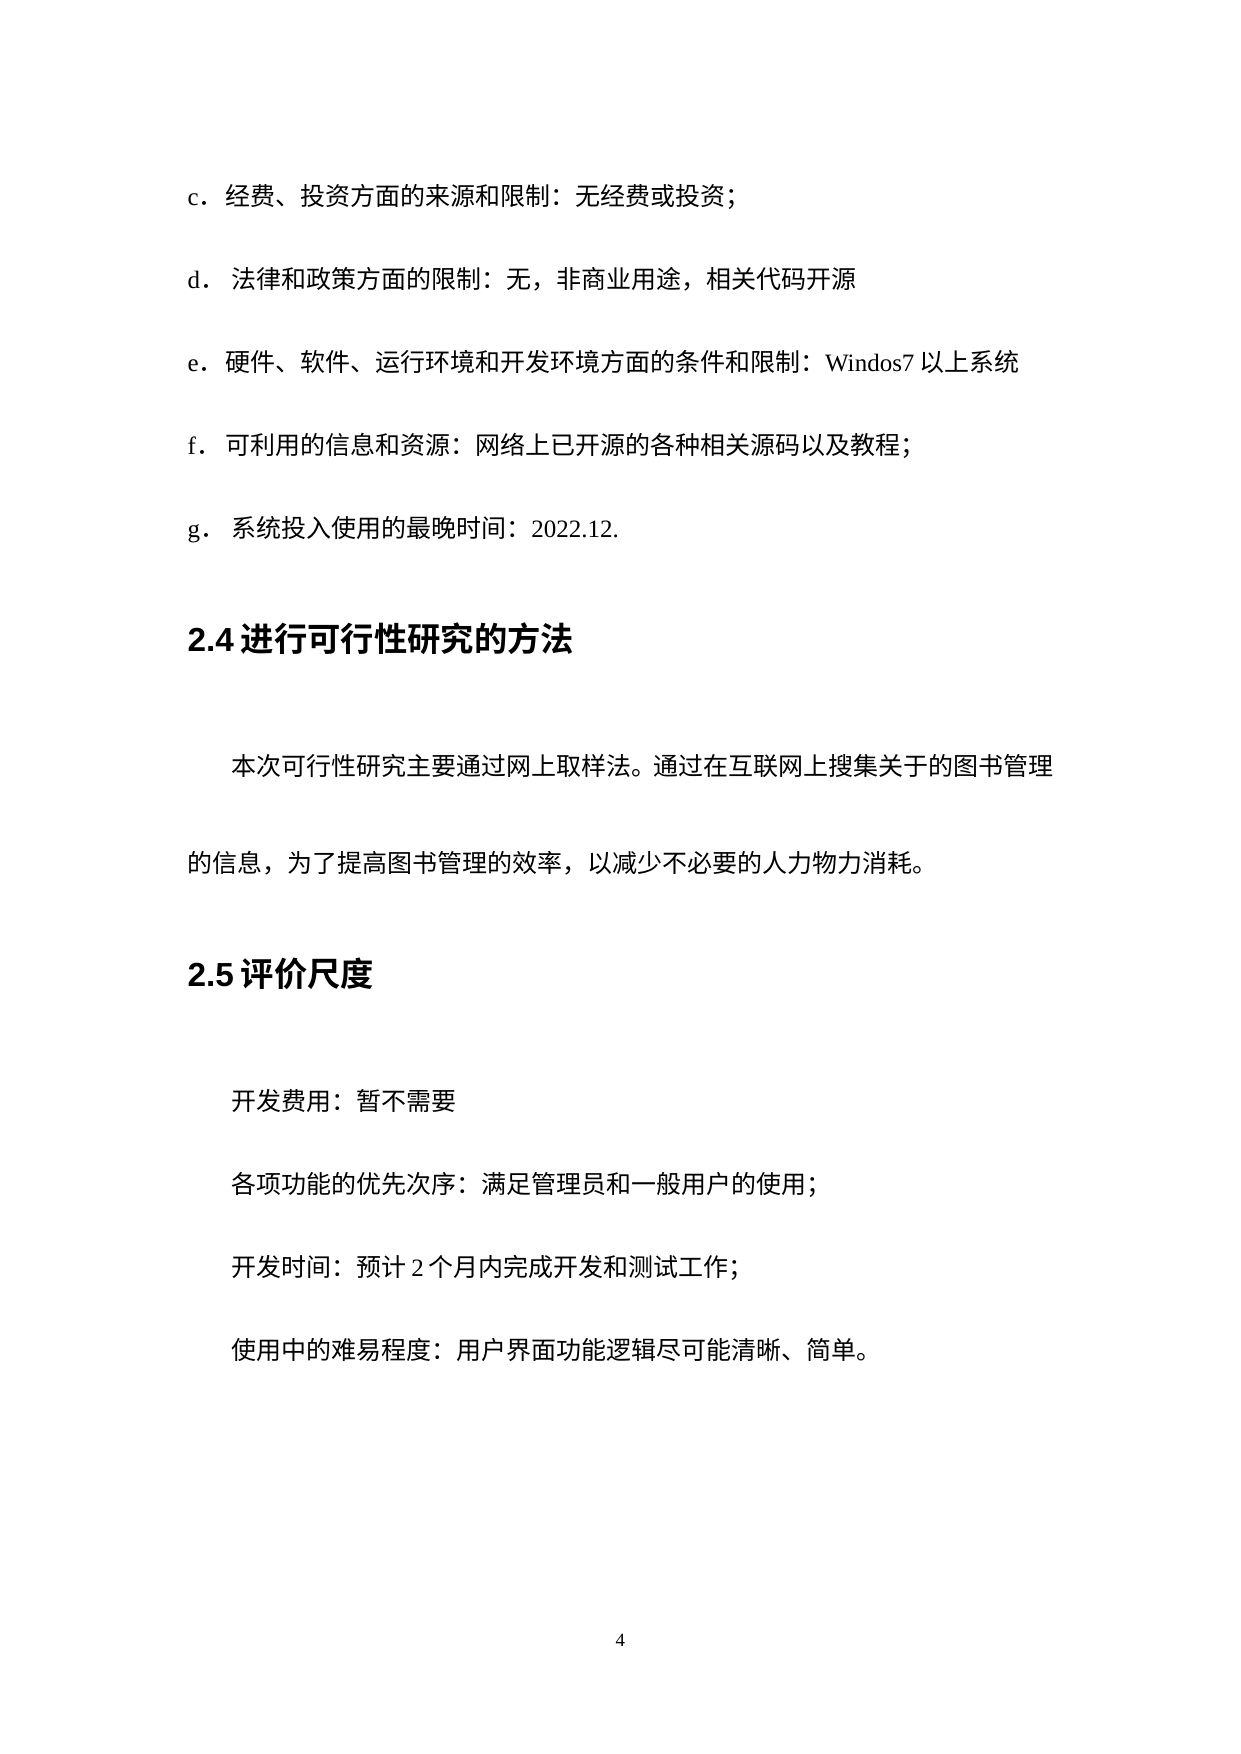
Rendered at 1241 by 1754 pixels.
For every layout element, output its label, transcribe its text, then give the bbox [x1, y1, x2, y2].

text 使用中的难易程度：用户界面功能逻辑尽可能清晰、简单。 [187, 1316, 1053, 1381]
list 经费、投资方面的来源和限制：无经费或投资； [187, 162, 1053, 227]
text 开发费用：暂不需要 [187, 1067, 1053, 1132]
list 法律和政策方面的限制：无，非商业用途，相关代码开源 [187, 245, 1053, 310]
text 本次可行性研究主要通过网上取样法。通过在互联网上搜集关于的图书管理的信息，为了提高图书管理的效率，以减少不必要的人力物力消耗。 [187, 732, 1053, 894]
text 各项功能的优先次序：满足管理员和一般用户的使用； [187, 1150, 1053, 1215]
list 系统投入使用的最晚时间：2022.12. [187, 494, 1053, 559]
list 可利用的信息和资源：网络上已开源的各种相关源码以及教程； [187, 411, 1053, 476]
list 硬件、软件、运行环境和开发环境方面的条件和限制：Windos7以上系统 [187, 328, 1053, 393]
subtitle 2.5评价尺度 [187, 939, 1053, 1004]
subtitle 2.4进行可行性研究的方法 [187, 605, 1053, 670]
text 开发时间：预计2个月内完成开发和测试工作； [187, 1233, 1053, 1298]
